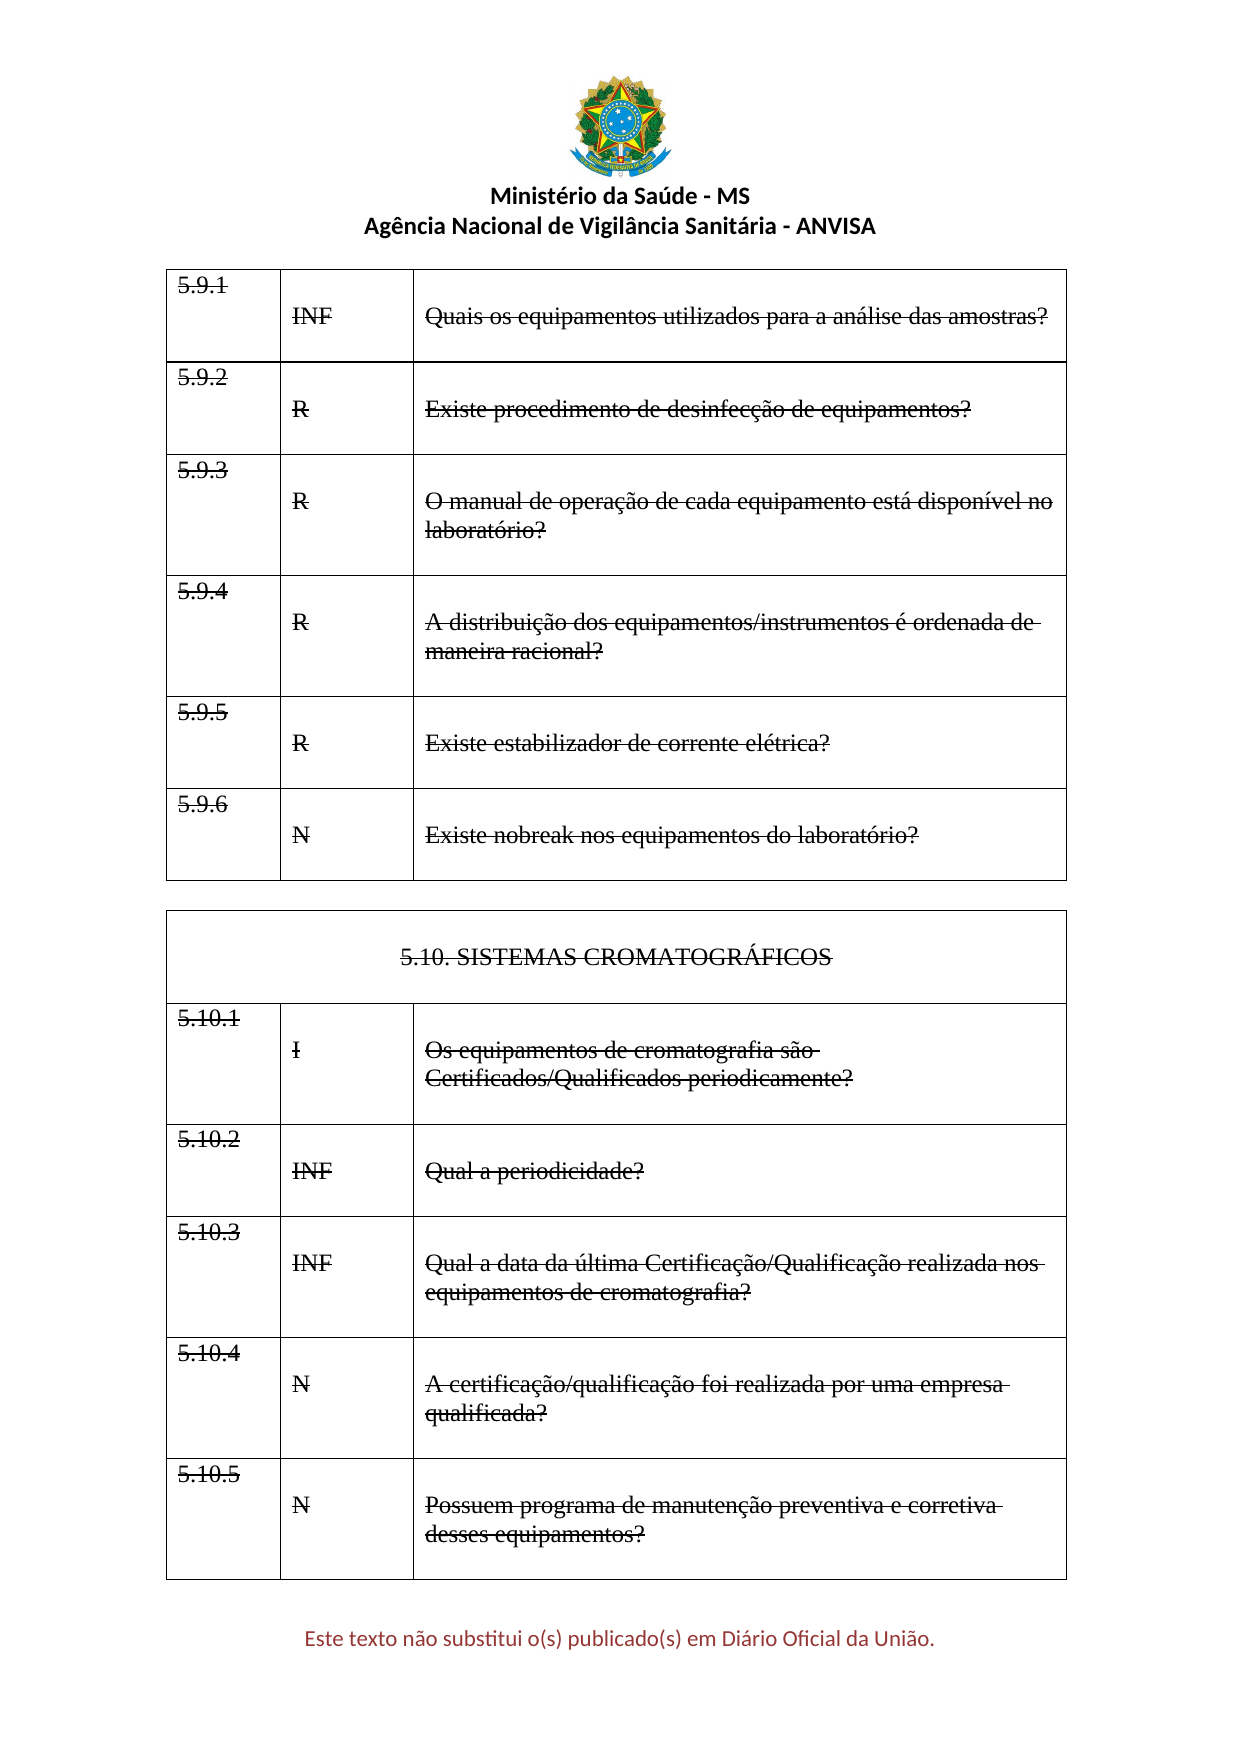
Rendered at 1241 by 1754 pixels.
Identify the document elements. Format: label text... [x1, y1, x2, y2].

table_cell Os equipamentos de cromatografia são Certificados/Qualificados periodicamente? [414, 1004, 1066, 1123]
table_cell N [281, 1338, 413, 1458]
table_cell Possuem programa de manutenção preventiva e corretiva desses equipamentos? [414, 1459, 1066, 1579]
table_cell INF [281, 270, 413, 361]
table_cell INF [281, 1125, 413, 1216]
table_cell 5.9.6 [167, 789, 280, 880]
table_cell R [281, 697, 413, 788]
table_cell 5.10.2 [167, 1125, 280, 1216]
picture [566, 73, 674, 180]
table_cell O manual de operação de cada equipamento está disponível no laboratório? [414, 455, 1066, 575]
table_cell 5.9.2 [167, 363, 280, 454]
table_cell 5.9.4 [167, 576, 280, 696]
table_cell Qual a periodicidade? [414, 1125, 1066, 1216]
table_cell Existe nobreak nos equipamentos do laboratório? [414, 789, 1066, 880]
table_cell Qual a data da última Certificação/Qualificação realizada nos equipamentos de cromatografia? [414, 1217, 1066, 1337]
table_cell Existe estabilizador de corrente elétrica? [414, 697, 1066, 788]
table_cell 5.9.5 [167, 697, 280, 788]
table_cell 5.10.1 [167, 1004, 280, 1123]
table_cell R [281, 363, 413, 454]
table_cell 5.9.1 [167, 270, 280, 361]
table_cell INF [281, 1217, 413, 1337]
table_header 5.10. SISTEMAS CROMATOGRÁFICOS [167, 911, 1066, 1002]
table_cell 5.10.5 [167, 1459, 280, 1579]
table_cell A certificação/qualificação foi realizada por uma empresa qualificada? [414, 1338, 1066, 1458]
table_cell A distribuição dos equipamentos/instrumentos é ordenada de maneira racional? [414, 576, 1066, 696]
table_cell N [281, 1459, 413, 1579]
table_cell 5.10.4 [167, 1338, 280, 1458]
table_cell R [281, 455, 413, 575]
table_cell 5.10.3 [167, 1217, 280, 1337]
table_cell N [281, 789, 413, 880]
table_cell R [281, 576, 413, 696]
table_cell 5.9.3 [167, 455, 280, 575]
table_cell Quais os equipamentos utilizados para a análise das amostras? [414, 270, 1066, 361]
table_cell Existe procedimento de desinfecção de equipamentos? [414, 363, 1066, 454]
table_cell I [281, 1004, 413, 1123]
